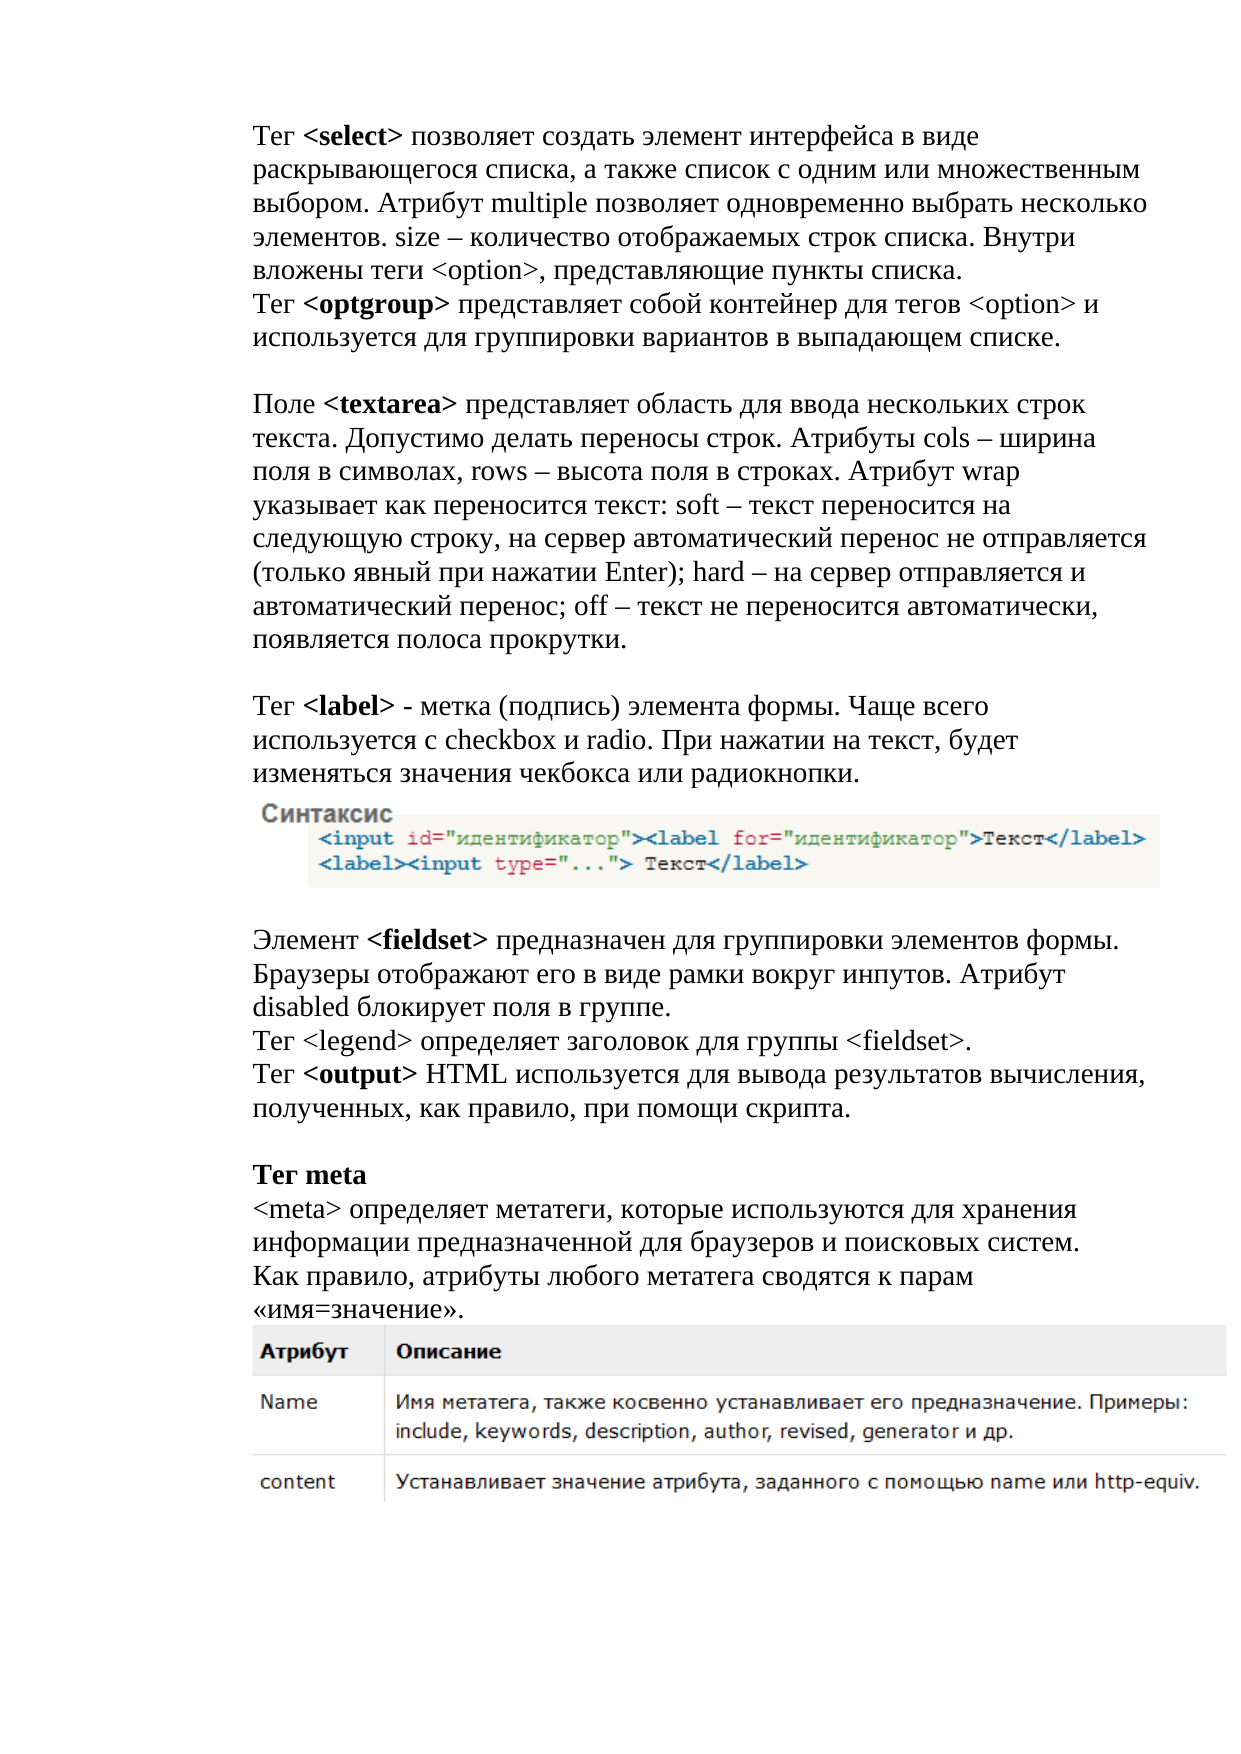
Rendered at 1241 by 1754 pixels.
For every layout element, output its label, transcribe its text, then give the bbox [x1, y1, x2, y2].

list Тег <legend> определяет заголовок для группы <fieldset>. [252, 1023, 1152, 1057]
list <meta> определяет метатеги, которые используются для хранения информации предназначенной для браузеров и поисковых систем. [252, 1191, 1152, 1258]
picture [252, 1325, 1227, 1502]
list Поле <textarea> представляет область для ввода нескольких строк текста. Допустимо делать переносы строк. Атрибуты cols – ширина поля в символах, rows – высота поля в строках. Атрибут wrap указывает как переносится текст: soft – текст переносится на следующую строку, на сервер автоматический перенос не отправляется (только явный при нажатии Enter); hard – на сервер отправляется и автоматический перенос; off – текст не переносится автоматически, появляется полоса прокрутки. [252, 386, 1152, 655]
list Как правило, атрибуты любого метатега сводятся к парам «имя=значение». [252, 1258, 1152, 1325]
list Тег <label> - метка (подпись) элемента формы. Чаще всего используется с checkbox и radio. При нажатии на текст, будет изменяться значения чекбокса или радиокнопки. [252, 688, 1152, 788]
picture [252, 788, 1160, 889]
list Элемент <fieldset> предназначен для группировки элементов формы. Браузеры отображают его в виде рамки вокруг инпутов. Атрибут disabled блокирует поля в группе. [252, 922, 1152, 1023]
list Тег <select> позволяет создать элемент интерфейса в виде раскрывающегося списка, а также список с одним или множественным выбором. Атрибут multiple позволяет одновременно выбрать несколько элементов. size – количество отображаемых строк списка. Внутри вложены теги <option>, представляющие пункты списка. [252, 118, 1152, 286]
list Тег <output> HTML используется для вывода результатов вычисления, полученных, как правило, при помощи скрипта. [252, 1057, 1152, 1124]
list Тег <optgroup> представляет собой контейнер для тегов <option> и используется для группировки вариантов в выпадающем списке. [252, 286, 1152, 353]
list Тег meta [252, 1157, 1152, 1191]
